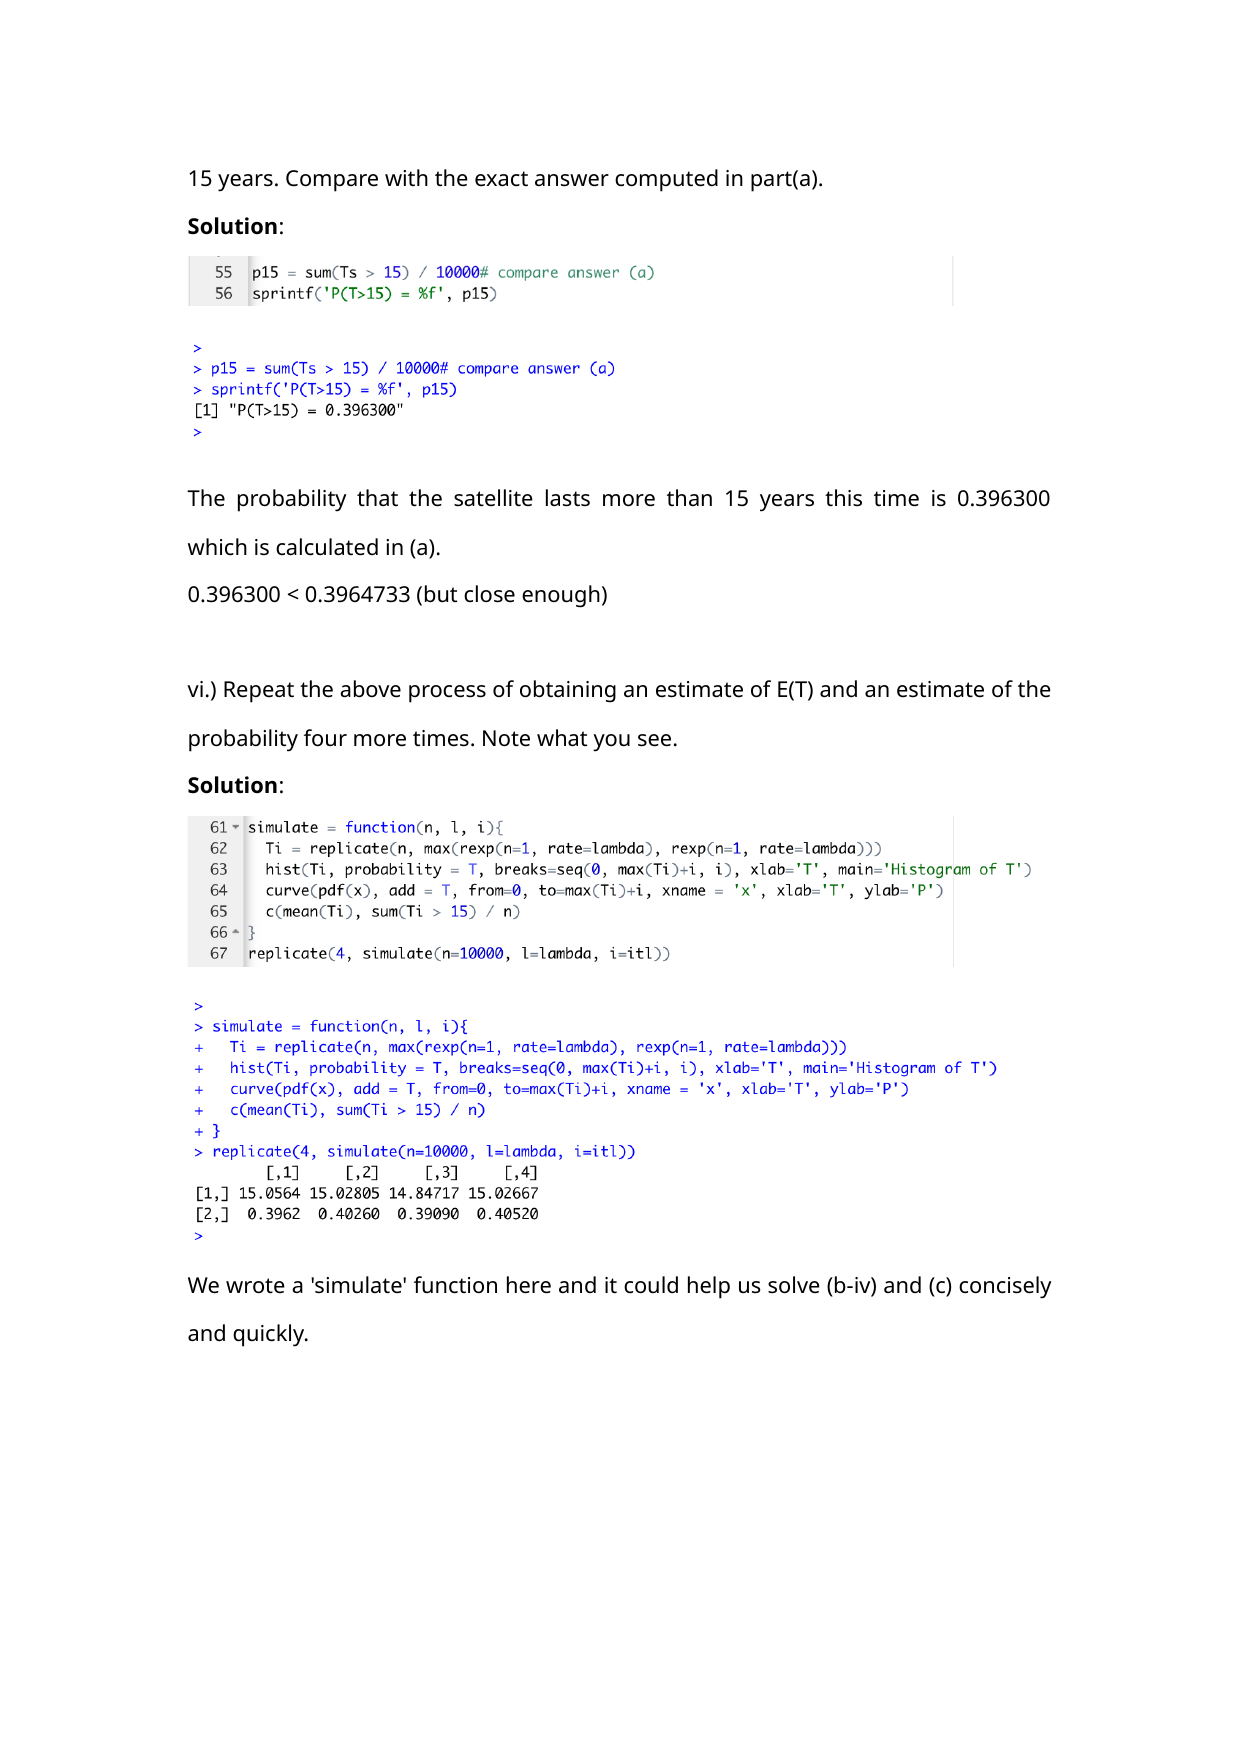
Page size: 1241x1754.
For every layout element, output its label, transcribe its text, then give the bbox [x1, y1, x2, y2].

text 0.396300 < 0.3964733 (but close enough) [187, 578, 1053, 610]
text Solution: [187, 209, 1053, 242]
text vi.) Repeat the above process of obtaining an estimate of E(T) and an estimate of the probability four more times. Note what you see. [187, 672, 1053, 754]
text Solution: [187, 769, 1053, 801]
text The probability that the satellite lasts more than 15 years this time is 0.396300 which is calculated in (a). [187, 482, 1053, 563]
picture [187, 256, 1053, 306]
picture [187, 993, 1053, 1246]
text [187, 162, 1053, 194]
picture [187, 816, 1053, 967]
picture [187, 336, 1053, 441]
list We wrote a 'simulate' function here and it could help us solve (b-iv) and (c) concisely and quickly. [187, 1268, 1053, 1349]
